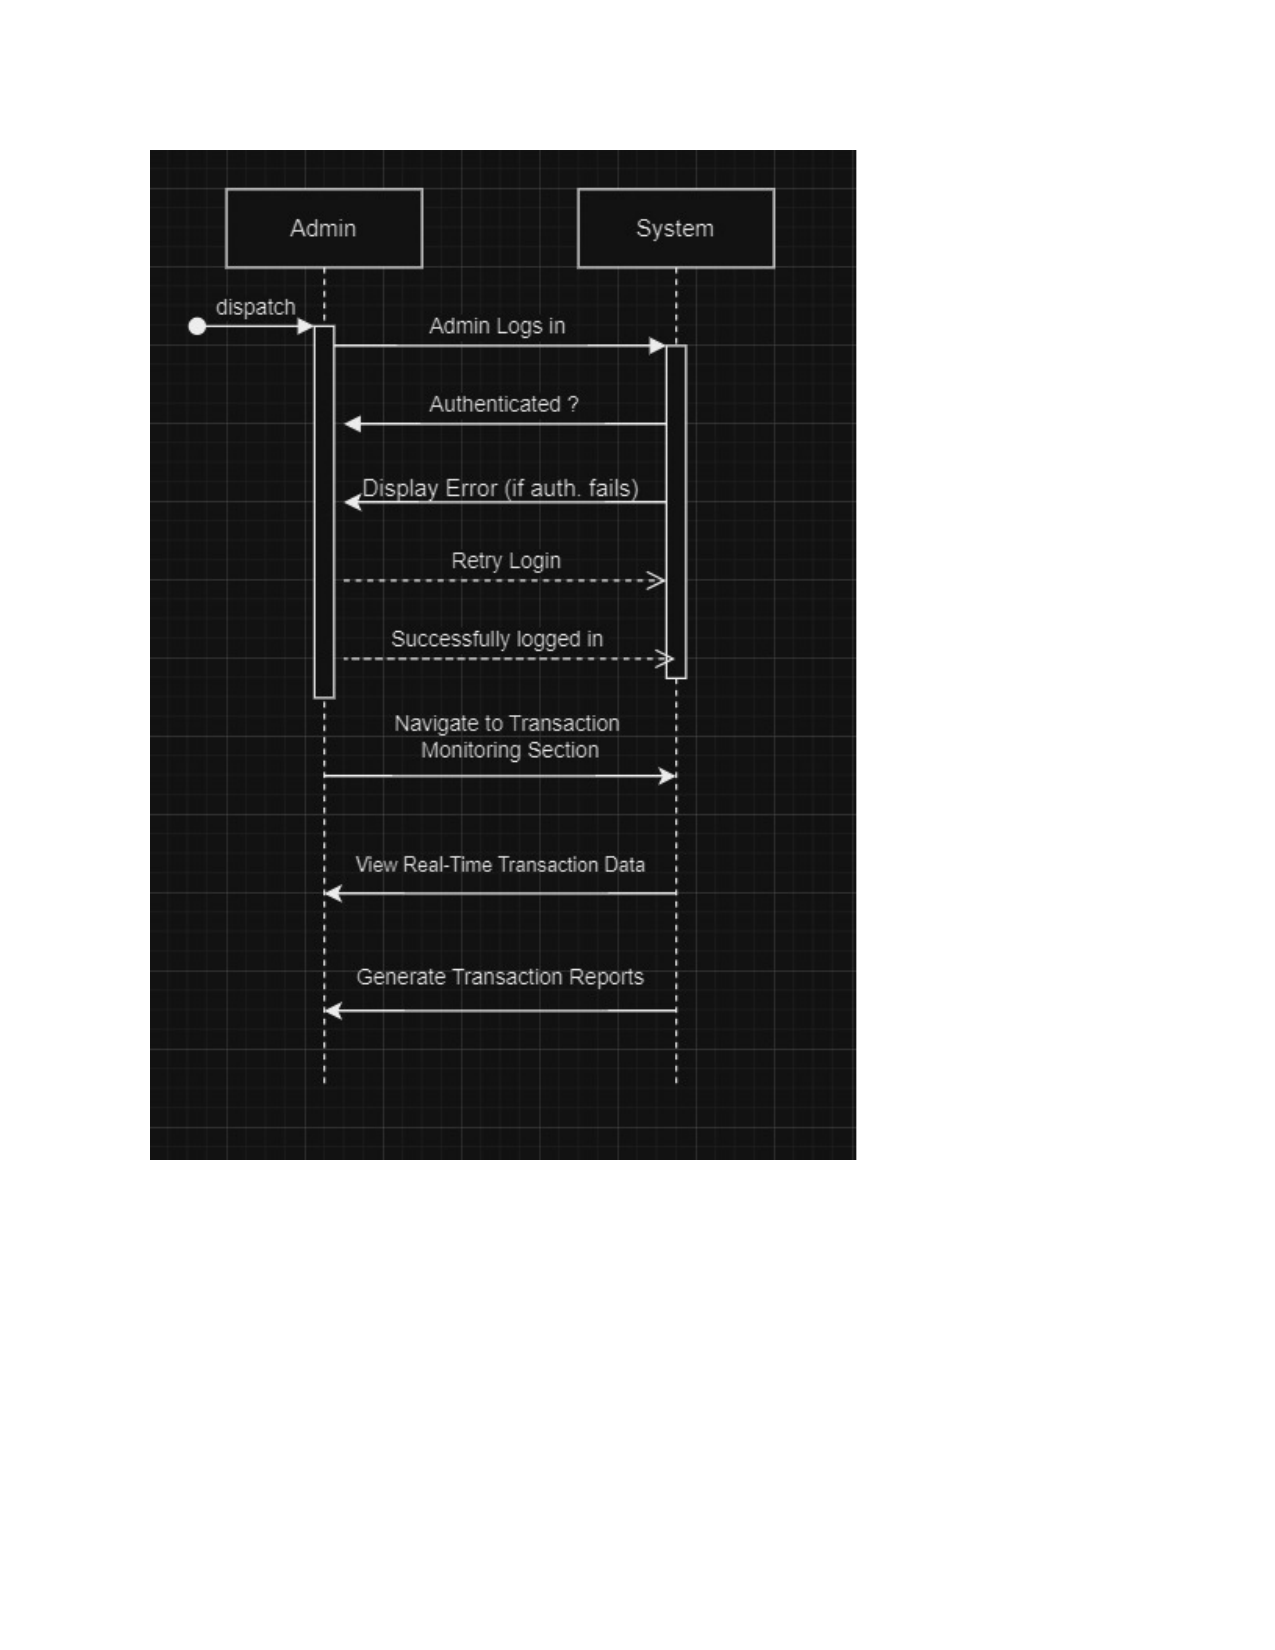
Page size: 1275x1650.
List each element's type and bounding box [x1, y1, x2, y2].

picture [150, 150, 857, 1160]
